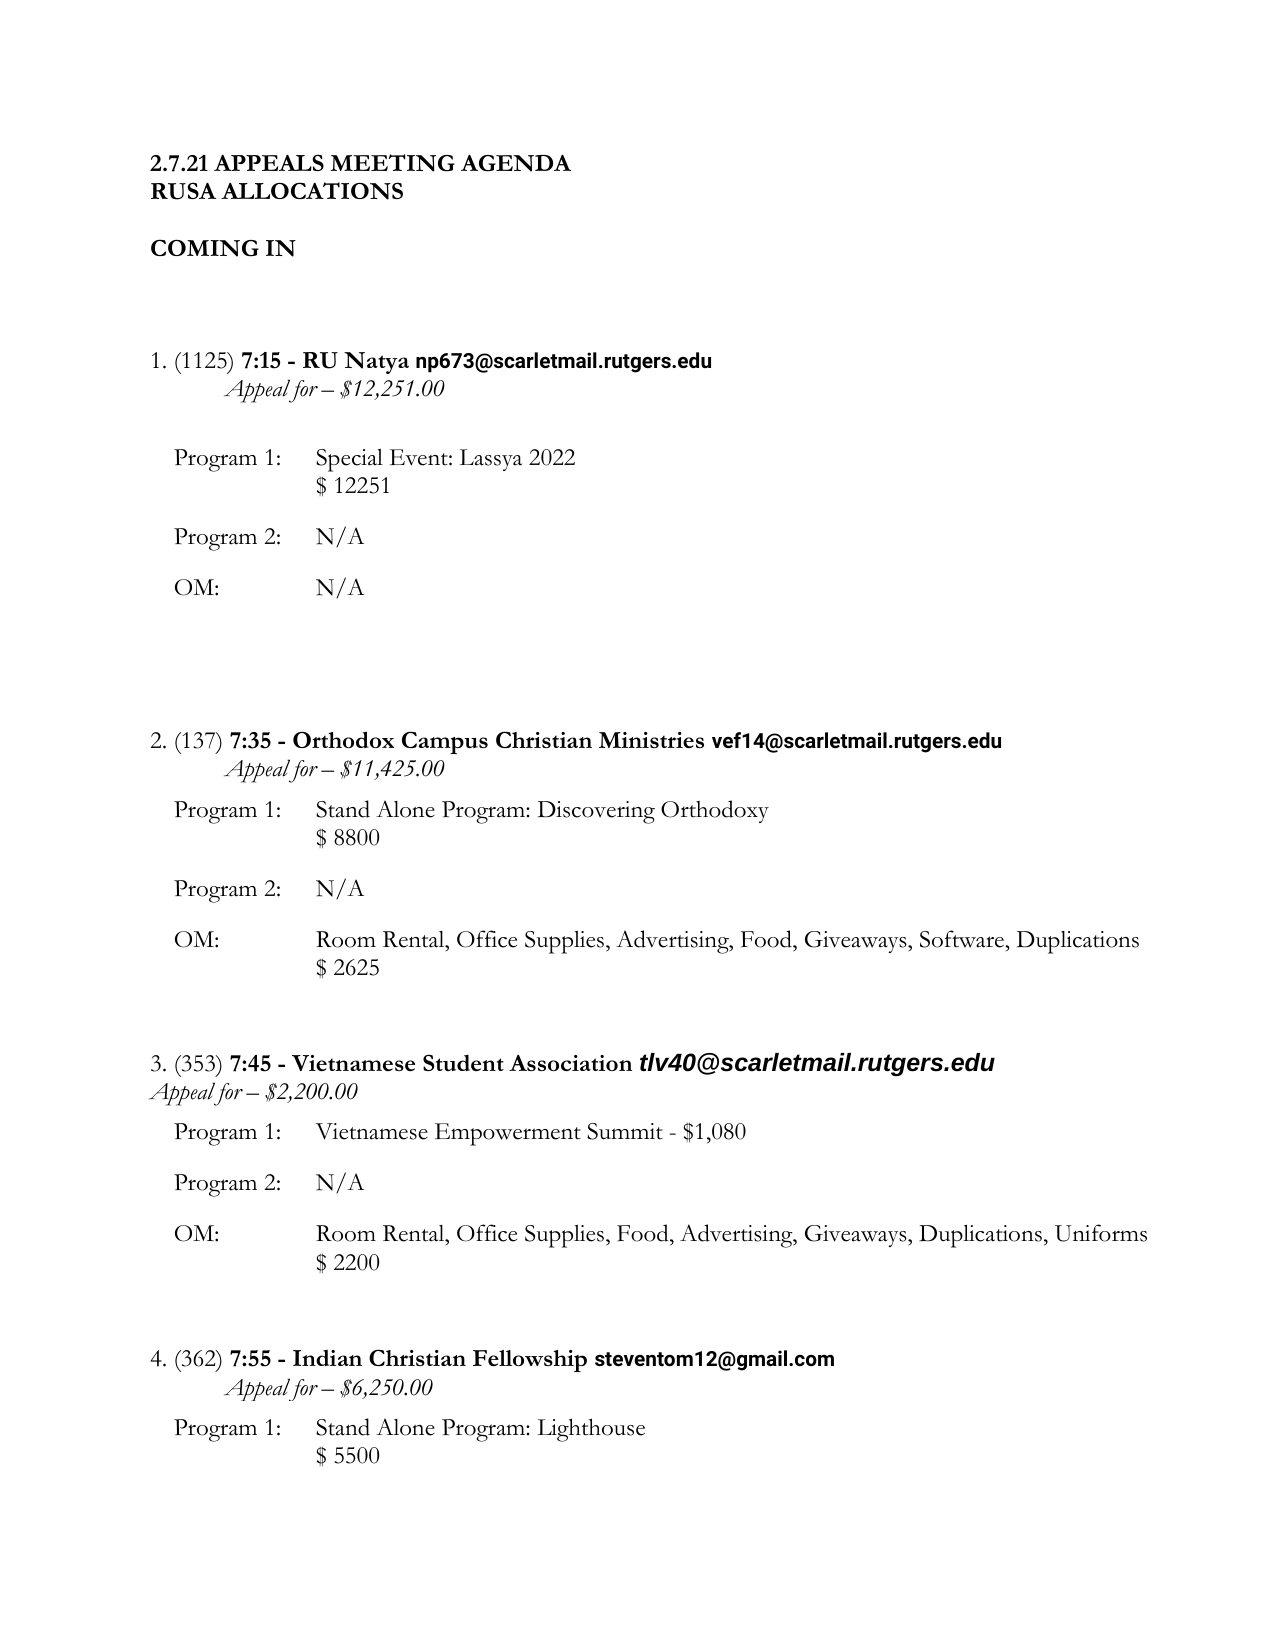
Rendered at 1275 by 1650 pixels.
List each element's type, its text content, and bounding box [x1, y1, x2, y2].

table_cell Program 2: [164, 513, 304, 561]
table_cell Room Rental, Office Supplies, Advertising, Food, Giveaways, Software, Duplications $ 2625 [306, 916, 1223, 993]
table_header Special Event: Lassya 2022 $ 12251 [306, 433, 1223, 510]
text 3. (353) 7:45 - Vietnamese Student Association tlv40@scarletmail.rutgers.edu [150, 1047, 1125, 1077]
table_header Program 1: [164, 1108, 304, 1157]
table_cell OM: [164, 916, 304, 993]
table_header Program 1: [164, 1404, 304, 1481]
table_header Vietnamese Empowerment Summit - $1,080 [306, 1108, 1223, 1157]
text COMING IN [150, 234, 1125, 262]
text 2. (137) 7:35 - Orthodox Campus Christian Ministries vef14@scarletmail.rutgers.edu [150, 727, 1125, 755]
text 4. (362) 7:55 - Indian Christian Fellowship steventom12@gmail.com [150, 1345, 1125, 1373]
table_cell Program 2: [164, 1159, 304, 1208]
table_cell Program 2: [164, 865, 304, 913]
table_cell N/A [306, 564, 1223, 612]
text RUSA ALLOCATIONS [150, 178, 1125, 206]
text Appeal for – $2,200.00 [150, 1077, 1125, 1106]
table_cell OM: [164, 564, 304, 612]
table_cell N/A [306, 513, 1223, 561]
table_cell Room Rental, Office Supplies, Food, Advertising, Giveaways, Duplications, Uniforms $ 2200 [306, 1210, 1223, 1343]
text 2.7.21 APPEALS MEETING AGENDA [150, 150, 1125, 178]
text Appeal for – $6,250.00 [150, 1373, 1125, 1401]
table_cell N/A [306, 865, 1223, 913]
text 1. (1125) 7:15 - RU Natya np673@scarletmail.rutgers.edu [150, 347, 1125, 375]
table_cell N/A [306, 1159, 1223, 1208]
table_cell OM: [164, 1210, 304, 1343]
text Appeal for – $12,251.00 [150, 375, 1125, 403]
table_header Program 1: [164, 785, 304, 862]
text Appeal for – $11,425.00 [150, 755, 1125, 783]
table_header Stand Alone Program: Discovering Orthodoxy $ 8800 [306, 785, 1223, 862]
table_header Stand Alone Program: Lighthouse $ 5500 [306, 1404, 1223, 1481]
table_header Program 1: [164, 433, 304, 510]
